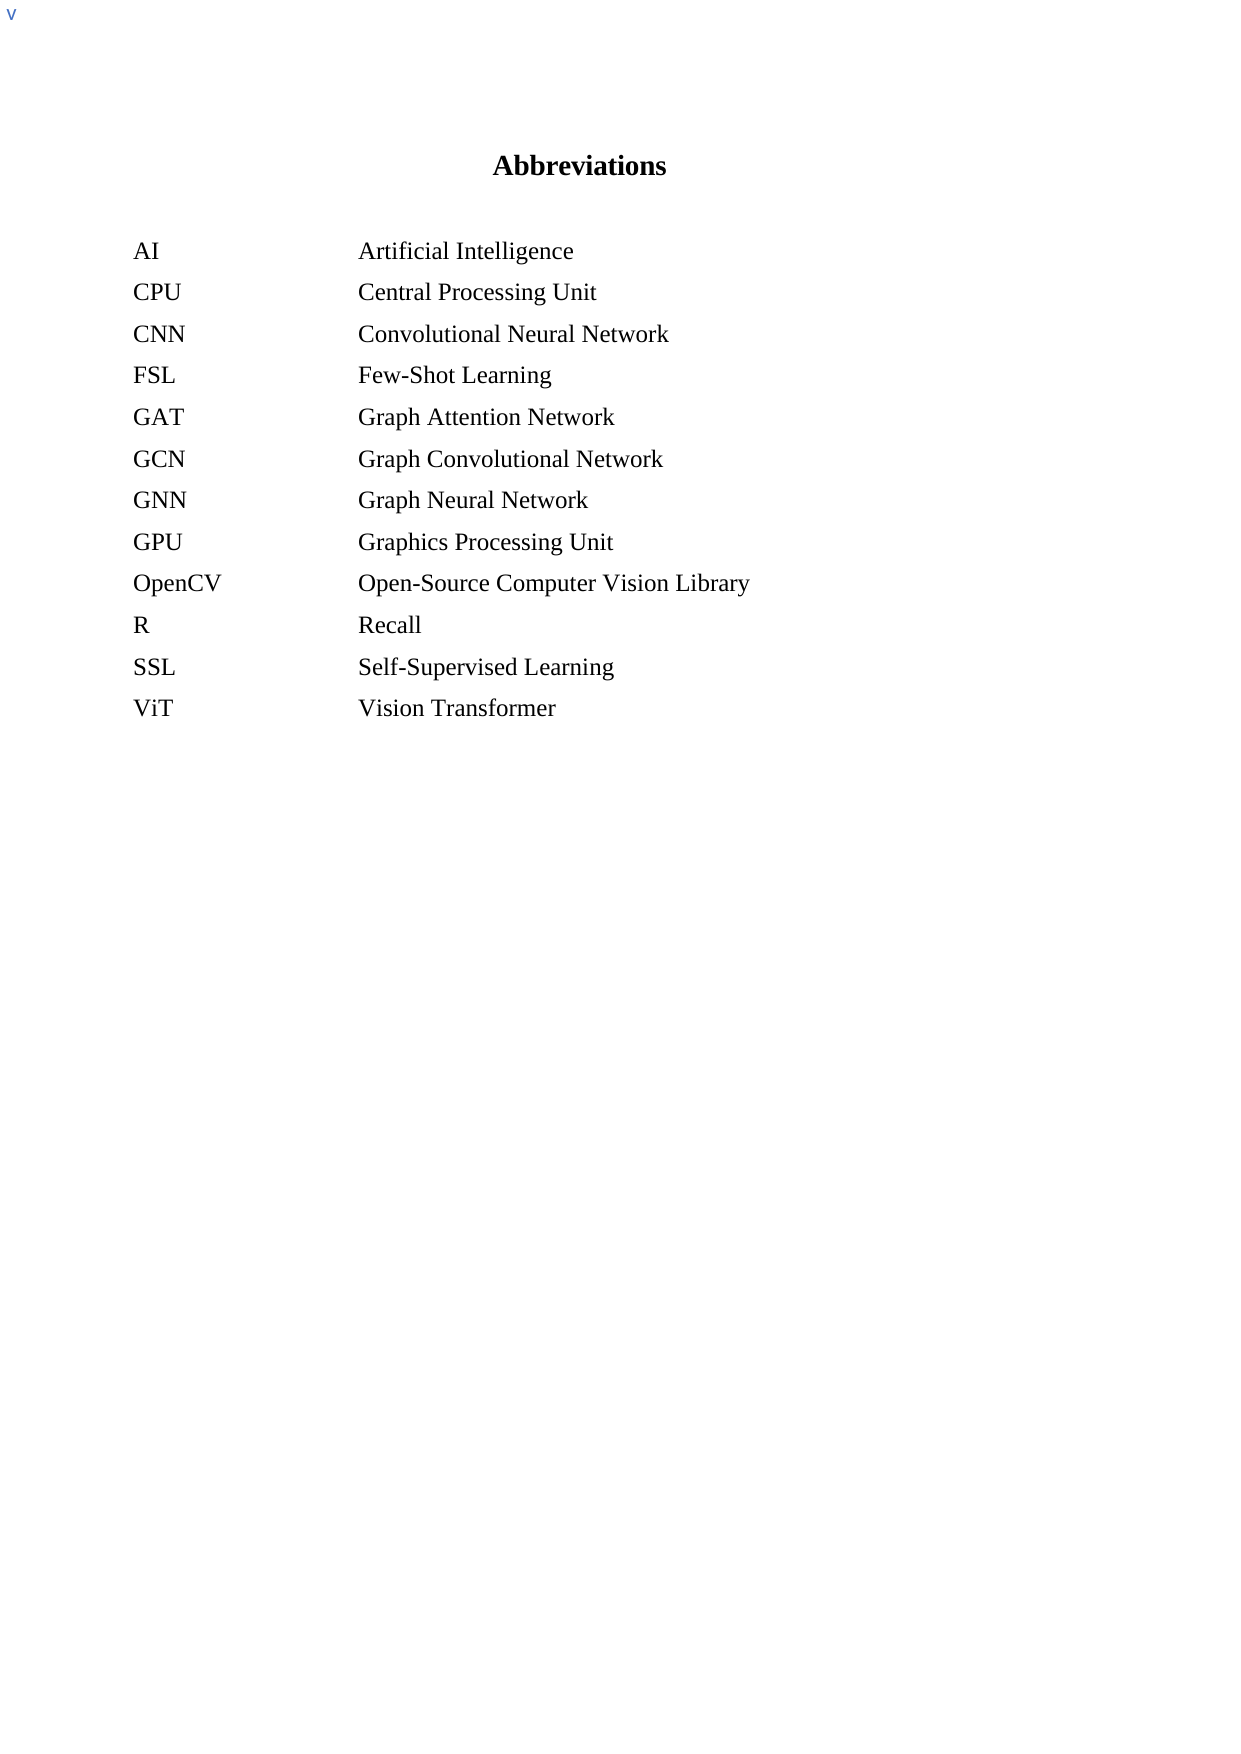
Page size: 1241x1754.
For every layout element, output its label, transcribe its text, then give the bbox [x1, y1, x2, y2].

text R Recall [133, 612, 1181, 639]
text GCN Graph Convolutional Network [133, 446, 1181, 472]
text OpenCV Open-Source Computer Vision Library [133, 571, 1181, 597]
text ViT Vision Transformer [133, 695, 1181, 722]
text GPU Graphics Processing Unit [133, 529, 1181, 556]
text GAT Graph Attention Network [133, 404, 1181, 431]
text FSL Few-Shot Learning [133, 363, 1181, 389]
text CPU Central Processing Unit [133, 279, 1181, 306]
text CNN Convolutional Neural Network [133, 321, 1181, 348]
text GNN Graph Neural Network [133, 487, 1181, 514]
text SSL Self-Supervised Learning [133, 654, 1181, 680]
text AI Artificial Intelligence [133, 238, 1181, 265]
text Abbreviations [133, 148, 1026, 182]
